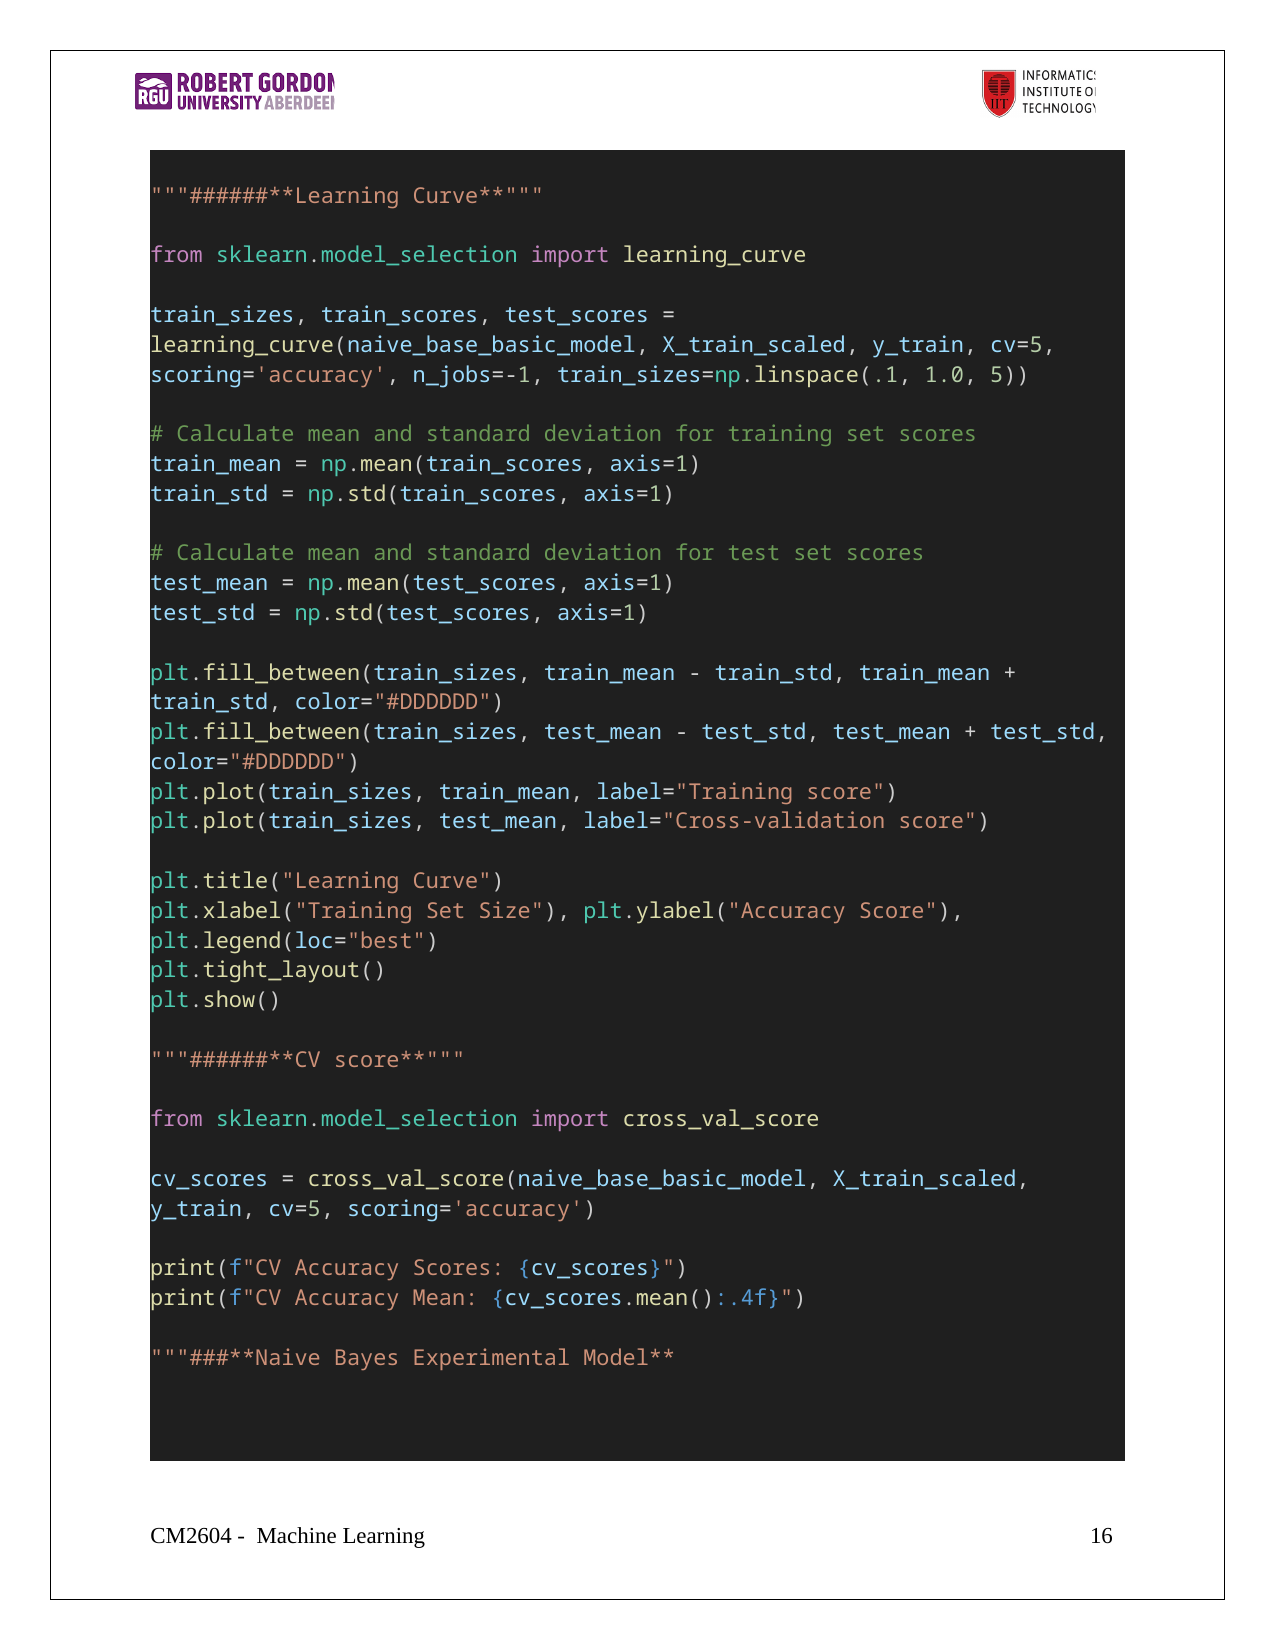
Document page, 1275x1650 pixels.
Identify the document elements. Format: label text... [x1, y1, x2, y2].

text plt.title("Learning Curve") [150, 865, 1125, 895]
text plt.fill_between(train_sizes, train_mean - train_std, train_mean + train_std, color="#DDDDDD") [150, 656, 1125, 716]
text plt.plot(train_sizes, train_mean, label="Training score") [150, 776, 1125, 805]
text # Calculate mean and standard deviation for test set scores [150, 537, 1125, 567]
text """###**Naive Bayes Experimental Model** [150, 1342, 1125, 1371]
picture [135, 68, 335, 113]
text plt.tight_layout() [150, 954, 1125, 984]
text train_sizes, train_scores, test_scores = learning_curve(naive_base_basic_model, X_train_scaled, y_train, cv=5, scoring='accuracy', n_jobs=-1, train_sizes=np.linspace(.1, 1.0, 5)) [150, 299, 1125, 388]
text test_std = np.std(test_scores, axis=1) [150, 597, 1125, 627]
text print(f"CV Accuracy Scores: {cv_scores}") [150, 1252, 1125, 1282]
text train_std = np.std(train_scores, axis=1) [150, 478, 1125, 507]
text """######**Learning Curve**""" [150, 180, 1125, 209]
text plt.show() [150, 984, 1125, 1014]
text from sklearn.model_selection import cross_val_score [150, 1103, 1125, 1133]
text plt.fill_between(train_sizes, test_mean - test_std, test_mean + test_std, color="#DDDDDD") [150, 716, 1125, 776]
text print(f"CV Accuracy Mean: {cv_scores.mean():.4f}") [150, 1282, 1125, 1312]
text plt.xlabel("Training Set Size"), plt.ylabel("Accuracy Score"), plt.legend(loc="best") [150, 895, 1125, 954]
text # Calculate mean and standard deviation for training set scores [150, 418, 1125, 448]
text plt.plot(train_sizes, test_mean, label="Cross-validation score") [150, 805, 1125, 835]
text test_mean = np.mean(test_scores, axis=1) [150, 567, 1125, 597]
picture [980, 68, 1096, 118]
text """######**CV score**""" [150, 1044, 1125, 1073]
text cv_scores = cross_val_score(naive_base_basic_model, X_train_scaled, y_train, cv=5, scoring='accuracy') [150, 1163, 1125, 1222]
text from sklearn.model_selection import learning_curve [150, 239, 1125, 269]
text train_mean = np.mean(train_scores, axis=1) [150, 448, 1125, 478]
